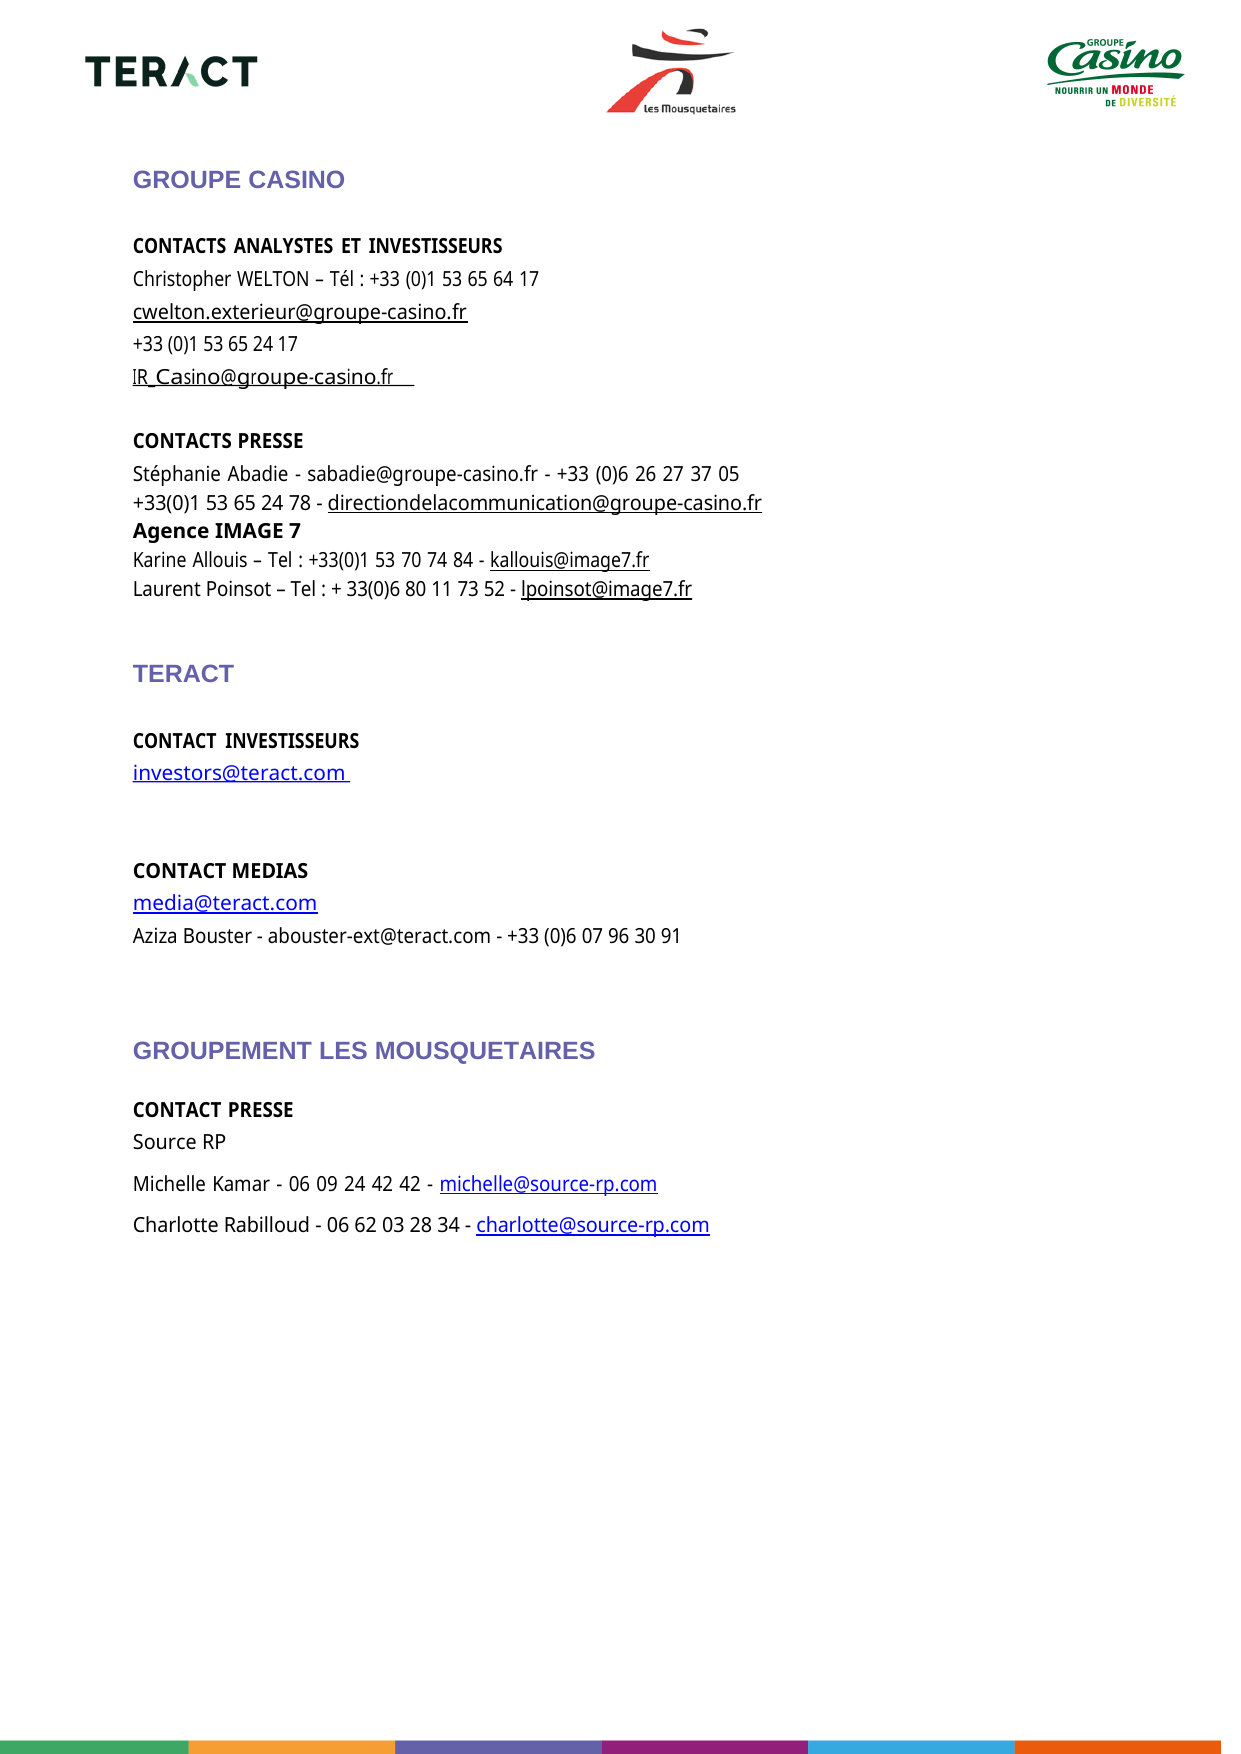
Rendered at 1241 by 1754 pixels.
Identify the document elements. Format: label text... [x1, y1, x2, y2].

text investors@teract.com [133, 758, 1134, 787]
text Aziza Bouster - abouster-ext@teract.com - +33 (0)6 07 96 30 91 [133, 921, 1134, 949]
picture [0, 25, 1221, 1754]
text Laurent Poinsot – Tel : + 33(0)6 80 11 73 52 - lpoinsot@image7.fr [133, 574, 1134, 603]
text IR_Casino@groupe-casino.fr [133, 362, 1134, 390]
text Source RP [133, 1127, 1134, 1156]
subtitle TERACT [133, 659, 1134, 688]
subtitle CONTACTS PRESSE [133, 427, 1134, 455]
text Michelle Kamar - 06 09 24 42 42 - michelle@source-rp.com [133, 1169, 1134, 1197]
subtitle CONTACT PRESSE [133, 1095, 1134, 1123]
subtitle CONTACT MEDIAS [133, 856, 1134, 884]
text Stéphanie Abadie - sabadie@groupe-casino.fr - +33 (0)6 26 27 37 05 [133, 459, 1134, 488]
text +33(0)1 53 65 24 78 - directiondelacommunication@groupe-casino.fr [133, 488, 1134, 516]
text Christopher WELTON – Tél : +33 (0)1 53 65 64 17 cwelton.exterieur@groupe-casino.fr [133, 264, 598, 325]
subtitle GROUPE CASINO [133, 165, 1134, 194]
subtitle CONTACTS ANALYSTES ET INVESTISSEURS [133, 232, 1134, 260]
text media@teract.com [133, 888, 1134, 917]
text Charlotte Rabilloud - 06 62 03 28 34 - charlotte@source-rp.com [133, 1210, 1134, 1238]
subtitle CONTACT INVESTISSEURS [133, 726, 1134, 754]
text +33 (0)1 53 65 24 17 [133, 329, 1134, 358]
text Karine Allouis – Tel : +33(0)1 53 70 74 84 - kallouis@image7.fr [133, 546, 1134, 574]
subtitle GROUPEMENT LES MOUSQUETAIRES [133, 1036, 1134, 1065]
subtitle Agence IMAGE 7 [133, 517, 1134, 545]
